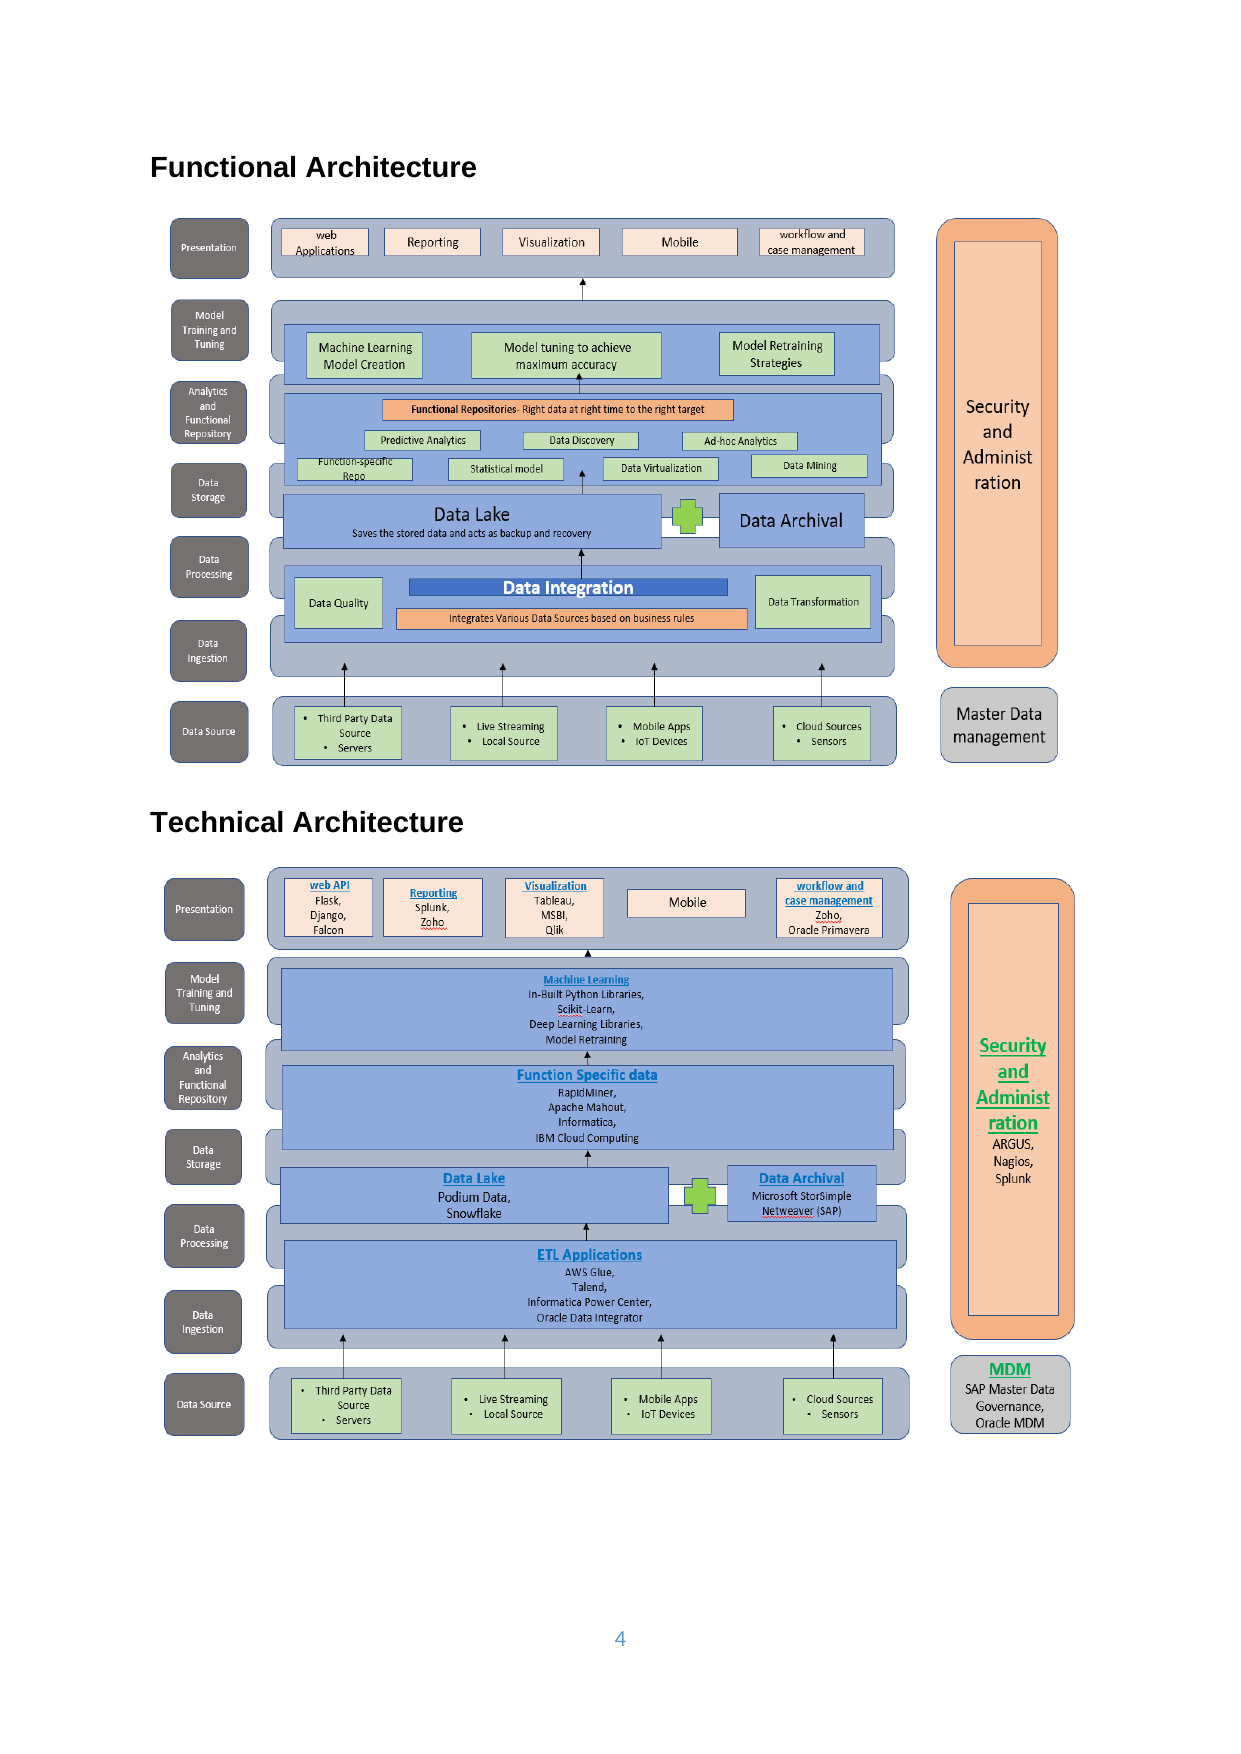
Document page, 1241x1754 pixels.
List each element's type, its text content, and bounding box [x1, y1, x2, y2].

text Functional Architecture [150, 150, 1090, 183]
picture [150, 202, 1091, 787]
text Technical Architecture [150, 806, 1090, 839]
picture [150, 858, 1091, 1454]
